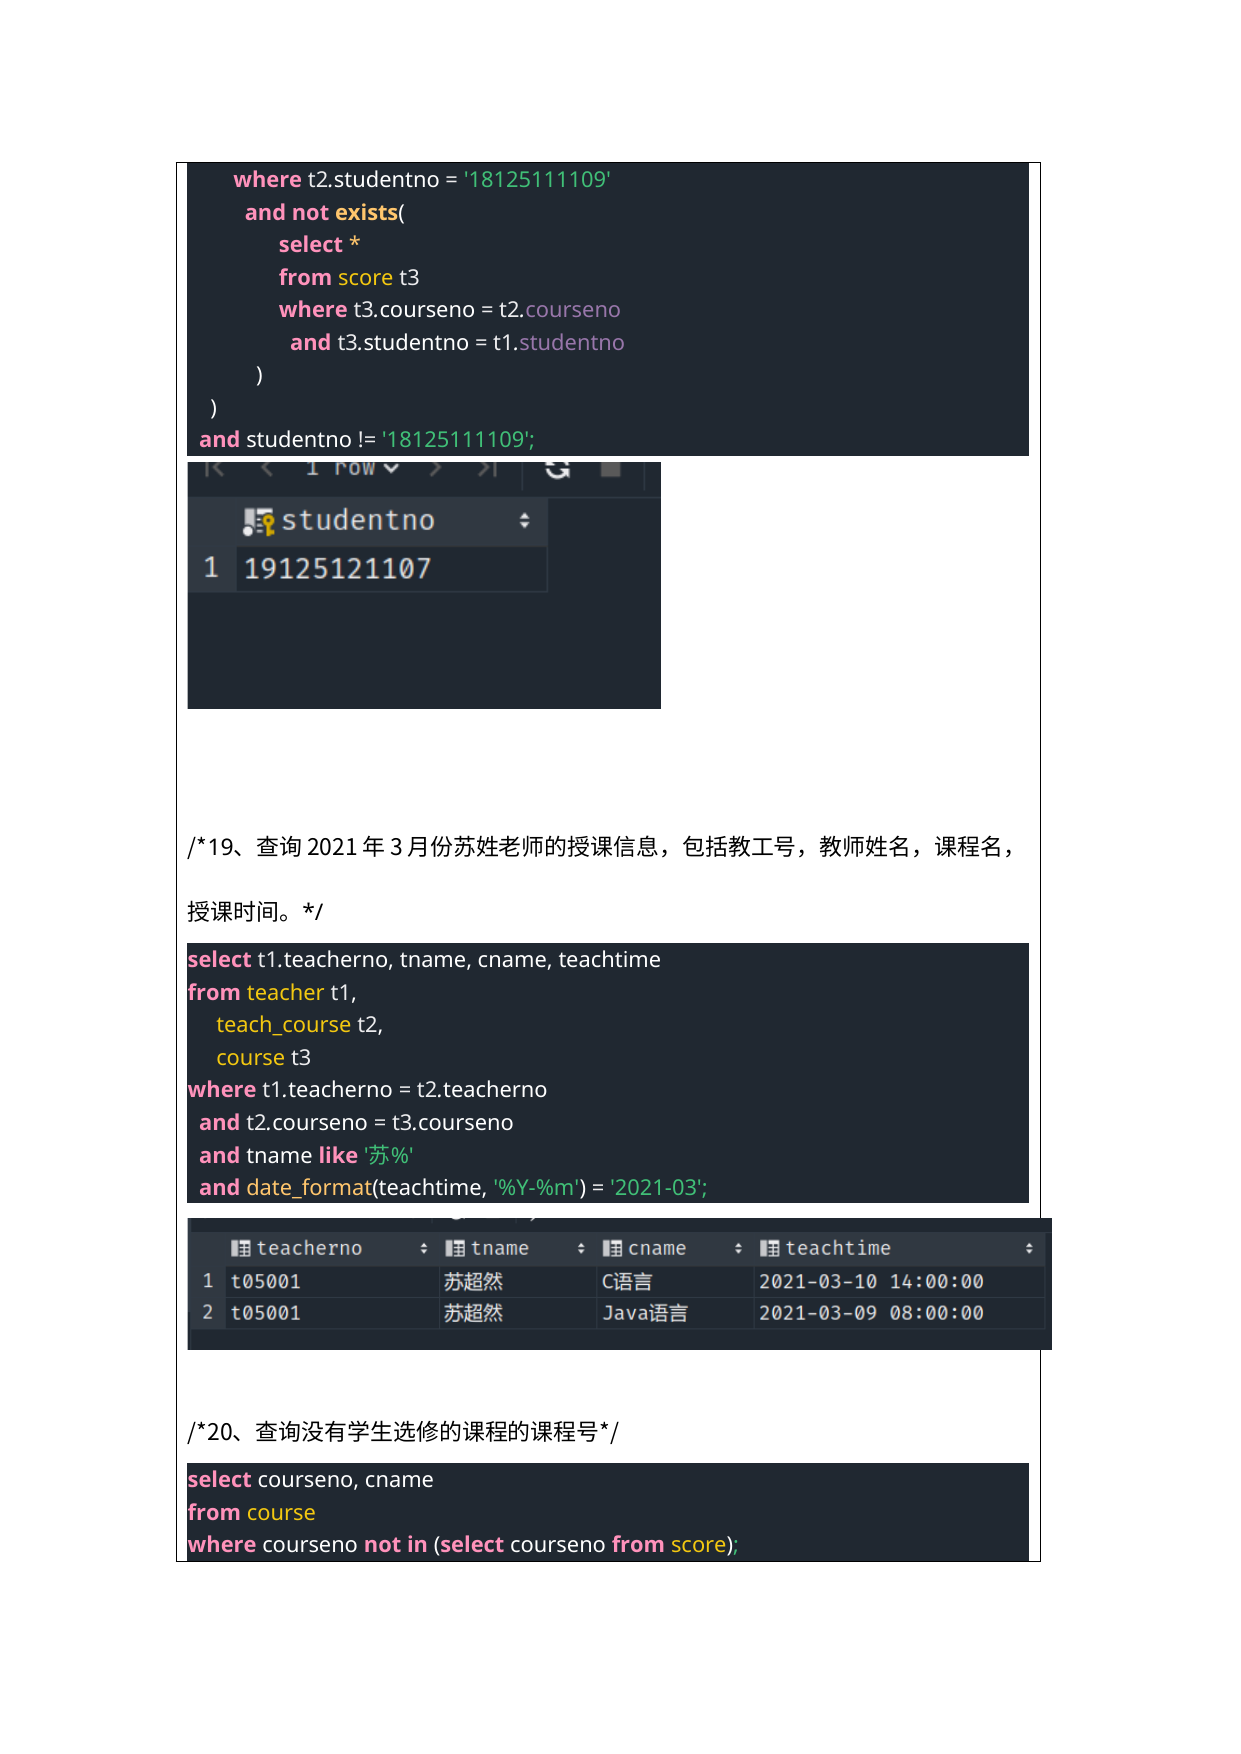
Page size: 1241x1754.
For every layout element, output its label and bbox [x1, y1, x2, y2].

picture [187, 462, 661, 709]
table_cell [177, 163, 1040, 1561]
picture [187, 1218, 1052, 1350]
